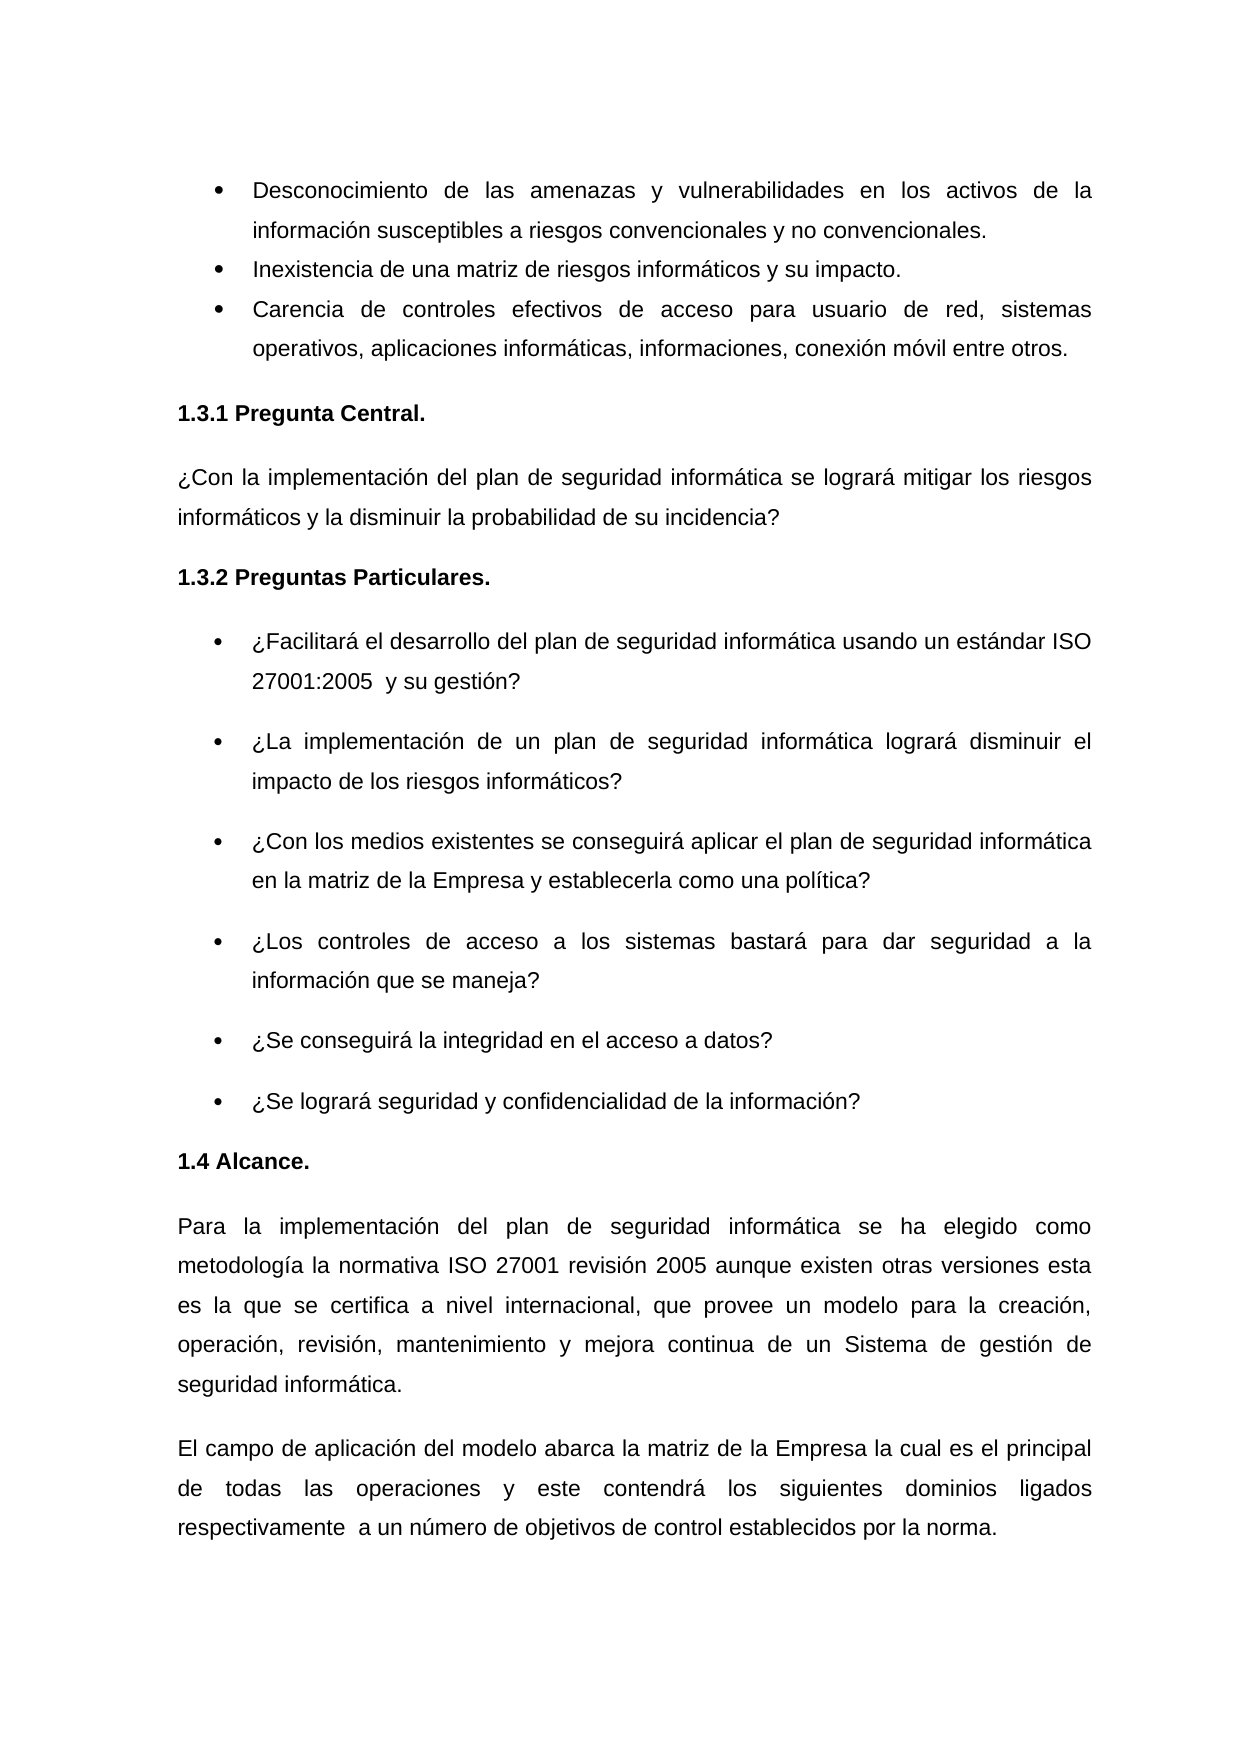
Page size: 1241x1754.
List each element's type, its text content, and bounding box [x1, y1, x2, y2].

subtitle 1.3.1 Pregunta Central. [177, 399, 1092, 426]
subtitle 1.3.2 Preguntas Particulares. [177, 564, 1092, 590]
list ¿Facilitará el desarrollo del plan de seguridad informática usando un estándar ISO 27001:2005 y su gestión? [214, 628, 1092, 694]
list ¿La implementación de un plan de seguridad informática logrará disminuir el impacto de los riesgos informáticos? [214, 728, 1092, 794]
list ¿Los controles de acceso a los sistemas bastará para dar seguridad a la información que se maneja? [214, 928, 1092, 993]
list Inexistencia de una matriz de riesgos informáticos y su impacto. [215, 256, 1092, 282]
list ¿Se conseguirá la integridad en el acceso a datos? [214, 1027, 1092, 1054]
list ¿Con los medios existentes se conseguirá aplicar el plan de seguridad informática en la matriz de la Empresa y establecerla como una política? [214, 828, 1092, 894]
text El campo de aplicación del modelo abarca la matriz de la Empresa la cual es el principal de todas las operaciones y este contendrá los siguientes dominios ligados respectivamente a un número de objetivos de control establecidos por la norma. [177, 1435, 1092, 1540]
subtitle 1.4 Alcance. [177, 1148, 1092, 1174]
text ¿Con la implementación del plan de seguridad informática se logrará mitigar los riesgos informáticos y la disminuir la probabilidad de su incidencia? [177, 464, 1092, 530]
list ¿Se logrará seguridad y confidencialidad de la información? [214, 1088, 1092, 1114]
text Para la implementación del plan de seguridad informática se ha elegido como metodología la normativa ISO 27001 revisión 2005 aunque existen otras versiones esta es la que se certifica a nivel internacional, que provee un modelo para la creación, operación, revisión, mantenimiento y mejora continua de un Sistema de gestión de seguridad informática. [177, 1213, 1092, 1397]
list Carencia de controles efectivos de acceso para usuario de red, sistemas operativos, aplicaciones informáticas, informaciones, conexión móvil entre otros. [215, 296, 1092, 361]
list Desconocimiento de las amenazas y vulnerabilidades en los activos de la información susceptibles a riesgos convencionales y no convencionales. [215, 177, 1092, 243]
